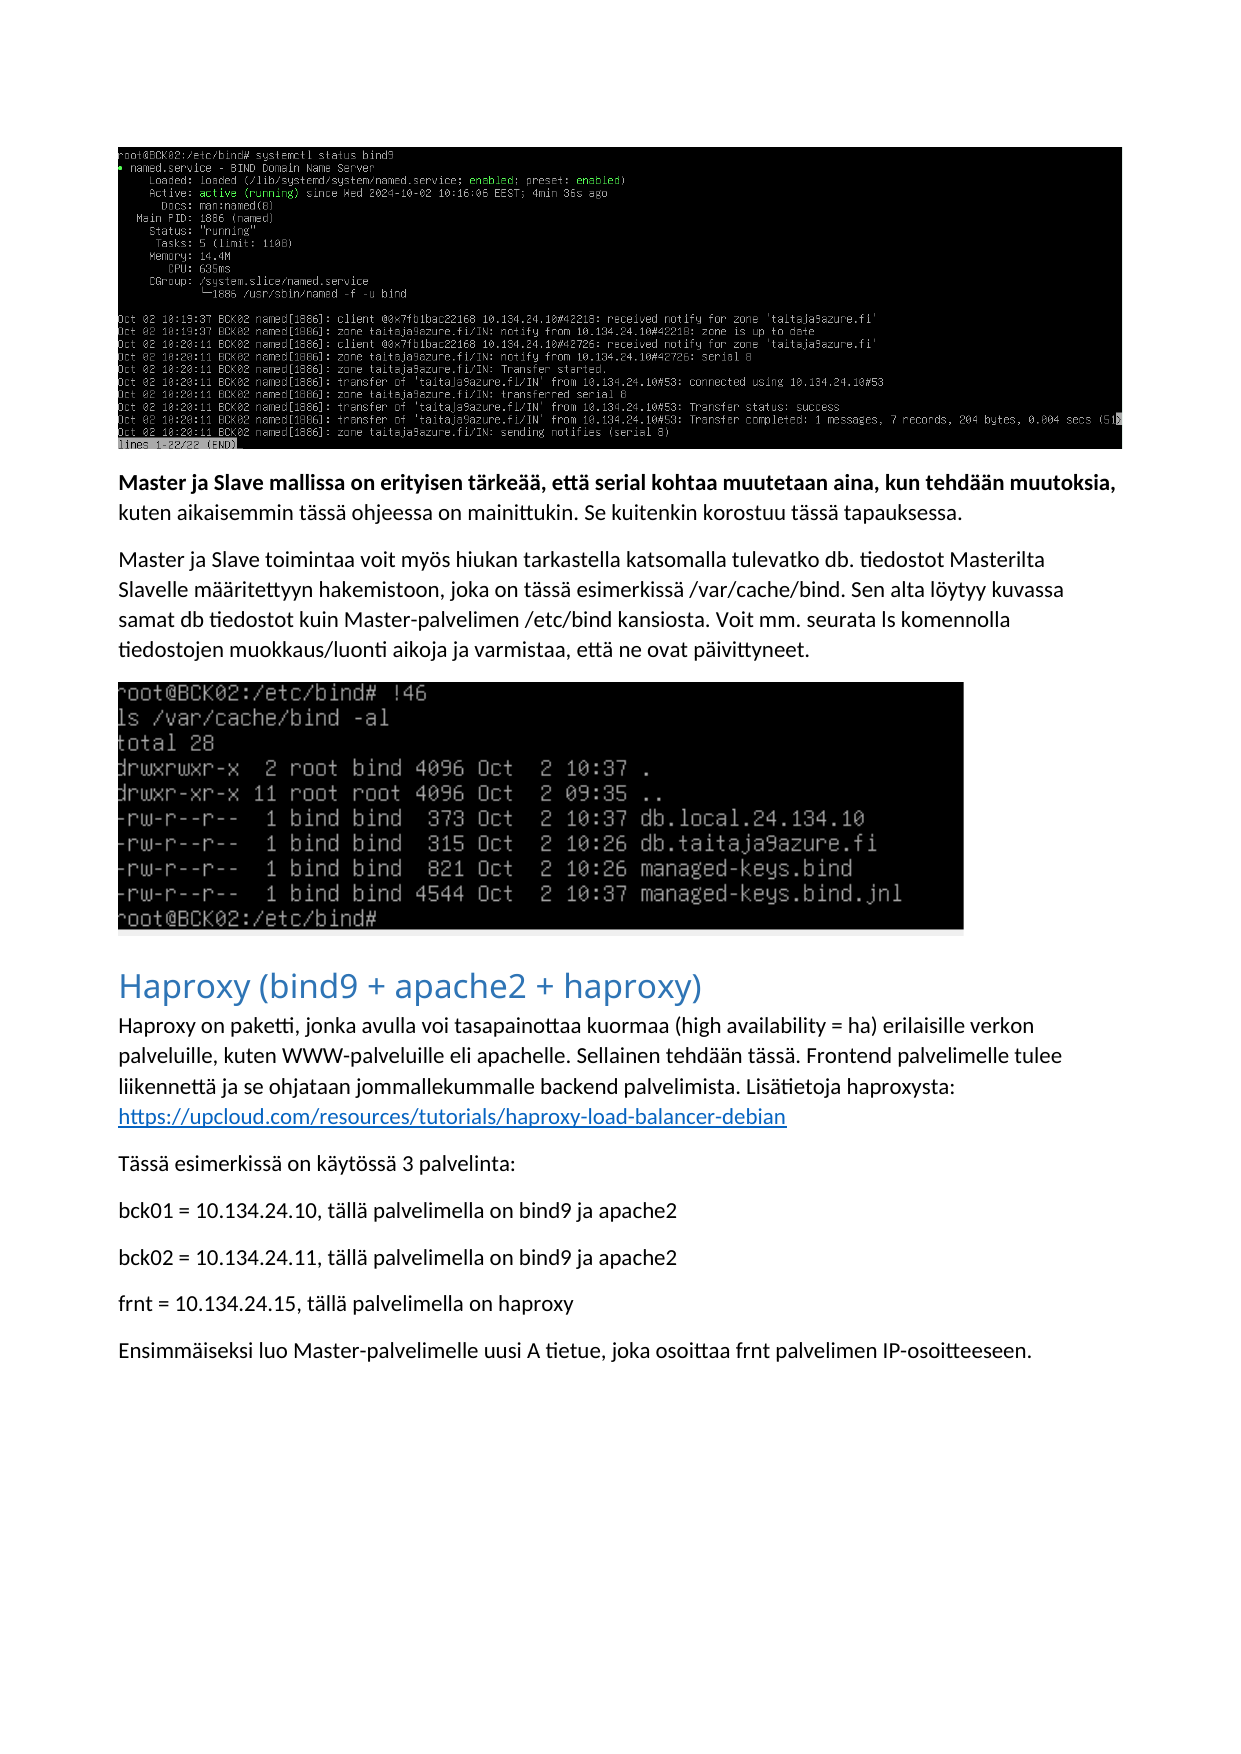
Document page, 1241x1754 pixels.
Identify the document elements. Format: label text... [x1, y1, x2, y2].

text bck02 = 10.134.24.11, tällä palvelimella on bind9 ja apache2 [118, 1243, 1122, 1271]
picture [118, 682, 964, 936]
text Haproxy on paketti, jonka avulla voi tasapainottaa kuormaa (high availability = ha) erilaisille verkon palveluille, kuten WWW-palveluille eli apachelle. Sellainen tehdään tässä. Frontend palvelimelle tulee liikennettä ja se ohjataan jommallekummalle backend palvelimista. Lisätietoja haproxysta: https://upcloud.com/resources/tutorials/haproxy-load-balancer-debian [118, 1011, 1122, 1130]
picture [118, 147, 1123, 449]
subtitle Haproxy (bind9 + apache2 + haproxy) [118, 962, 1122, 1008]
text Ensimmäiseksi luo Master-palvelimelle uusi A tietue, joka osoittaa frnt palvelimen IP-osoitteeseen. [118, 1336, 1122, 1364]
text bck01 = 10.134.24.10, tällä palvelimella on bind9 ja apache2 [118, 1196, 1122, 1224]
text frnt = 10.134.24.15, tällä palvelimella on haproxy [118, 1289, 1122, 1318]
text Master ja Slave toimintaa voit myös hiukan tarkastella katsomalla tulevatko db. tiedostot Masterilta Slavelle määritettyyn hakemistoon, joka on tässä esimerkissä /var/cache/bind. Sen alta löytyy kuvassa samat db tiedostot kuin Master-palvelimen /etc/bind kansiosta. Voit mm. seurata ls komennolla tiedostojen muokkaus/luonti aikoja ja varmistaa, että ne ovat päivittyneet. [118, 545, 1122, 663]
text Tässä esimerkissä on käytössä 3 palvelinta: [118, 1149, 1122, 1177]
text Master ja Slave mallissa on erityisen tärkeää, että serial kohtaa muutetaan aina, kun tehdään muutoksia, kuten aikaisemmin tässä ohjeessa on mainittukin. Se kuitenkin korostuu tässä tapauksessa. [118, 468, 1122, 526]
